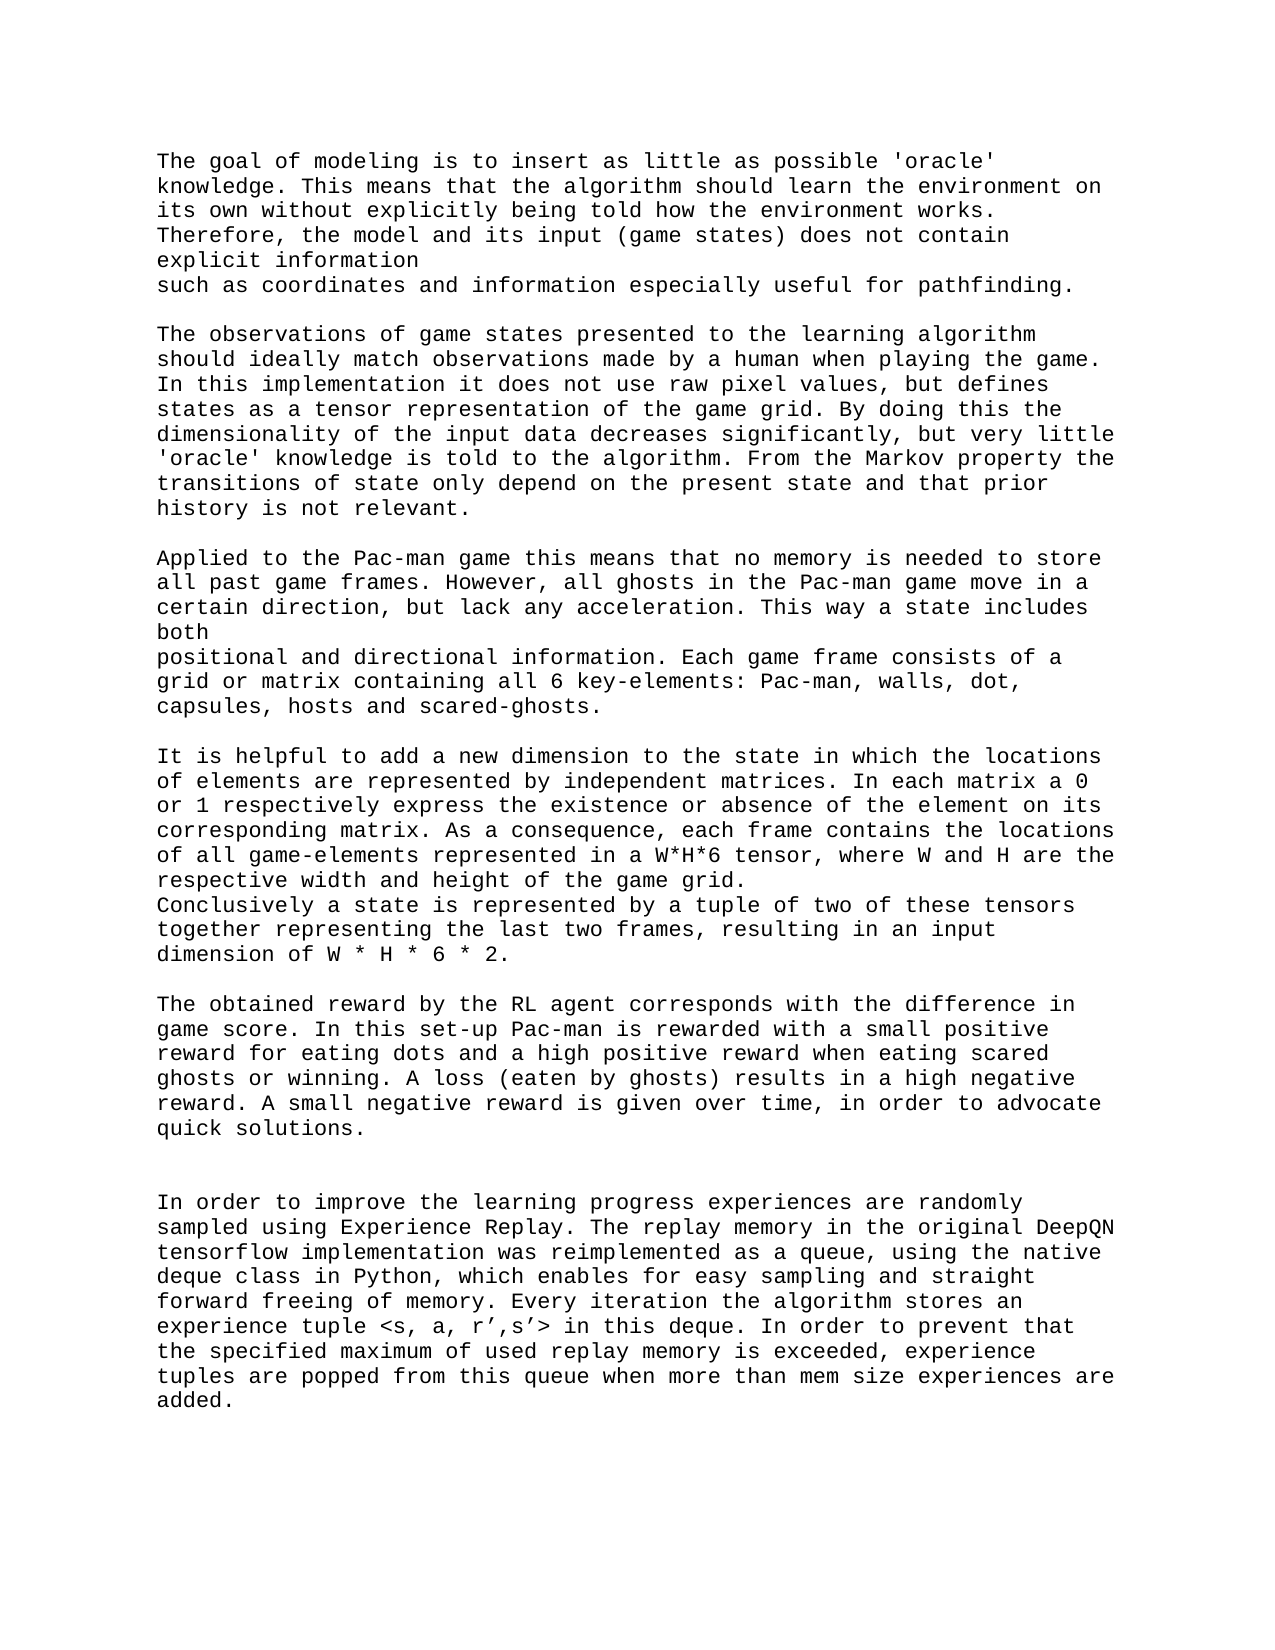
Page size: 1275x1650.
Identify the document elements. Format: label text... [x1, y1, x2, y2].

text The observations of game states presented to the learning algorithm should ideally match observations made by a human when playing the game. [156, 323, 1118, 373]
text The goal of modeling is to insert as little as possible 'oracle' knowledge. This means that the algorithm should learn the environment on its own without explicitly being told how the environment works. Therefore, the model and its input (game states) does not contain explicit information [156, 150, 1118, 274]
text It is helpful to add a new dimension to the state in which the locations of elements are represented by independent matrices. In each matrix a 0 or 1 respectively express the existence or absence of the element on its corresponding matrix. As a consequence, each frame contains the locations of all game-elements represented in a W*H*6 tensor, where W and H are the respective width and height of the game grid. [156, 745, 1118, 894]
text In this implementation it does not use raw pixel values, but defines states as a tensor representation of the game grid. By doing this the dimensionality of the input data decreases significantly, but very little 'oracle' knowledge is told to the algorithm. From the Markov property the transitions of state only depend on the present state and that prior history is not relevant. [156, 373, 1118, 522]
text The obtained reward by the RL agent corresponds with the difference in game score. In this set-up Pac-man is rewarded with a small positive reward for eating dots and a high positive reward when eating scared ghosts or winning. A loss (eaten by ghosts) results in a high negative reward. A small negative reward is given over time, in order to advocate quick solutions. [156, 993, 1118, 1142]
text Applied to the Pac-man game this means that no memory is needed to store all past game frames. However, all ghosts in the Pac-man game move in a certain direction, but lack any acceleration. This way a state includes both [156, 547, 1118, 646]
text such as coordinates and information especially useful for pathfinding. [156, 274, 1118, 299]
text In order to improve the learning progress experiences are randomly sampled using Experience Replay. The replay memory in the original DeepQN tensorflow implementation was reimplemented as a queue, using the native deque class in Python, which enables for easy sampling and straight forward freeing of memory. Every iteration the algorithm stores an experience tuple <s, a, r’,s’> in this deque. In order to prevent that the specified maximum of used replay memory is exceeded, experience tuples are popped from this queue when more than mem size experiences are added. [156, 1191, 1118, 1414]
text Conclusively a state is represented by a tuple of two of these tensors together representing the last two frames, resulting in an input dimension of W * H * 6 * 2. [156, 894, 1118, 968]
text positional and directional information. Each game frame consists of a grid or matrix containing all 6 key-elements: Pac-man, walls, dot, capsules, hosts and scared-ghosts. [156, 646, 1118, 720]
